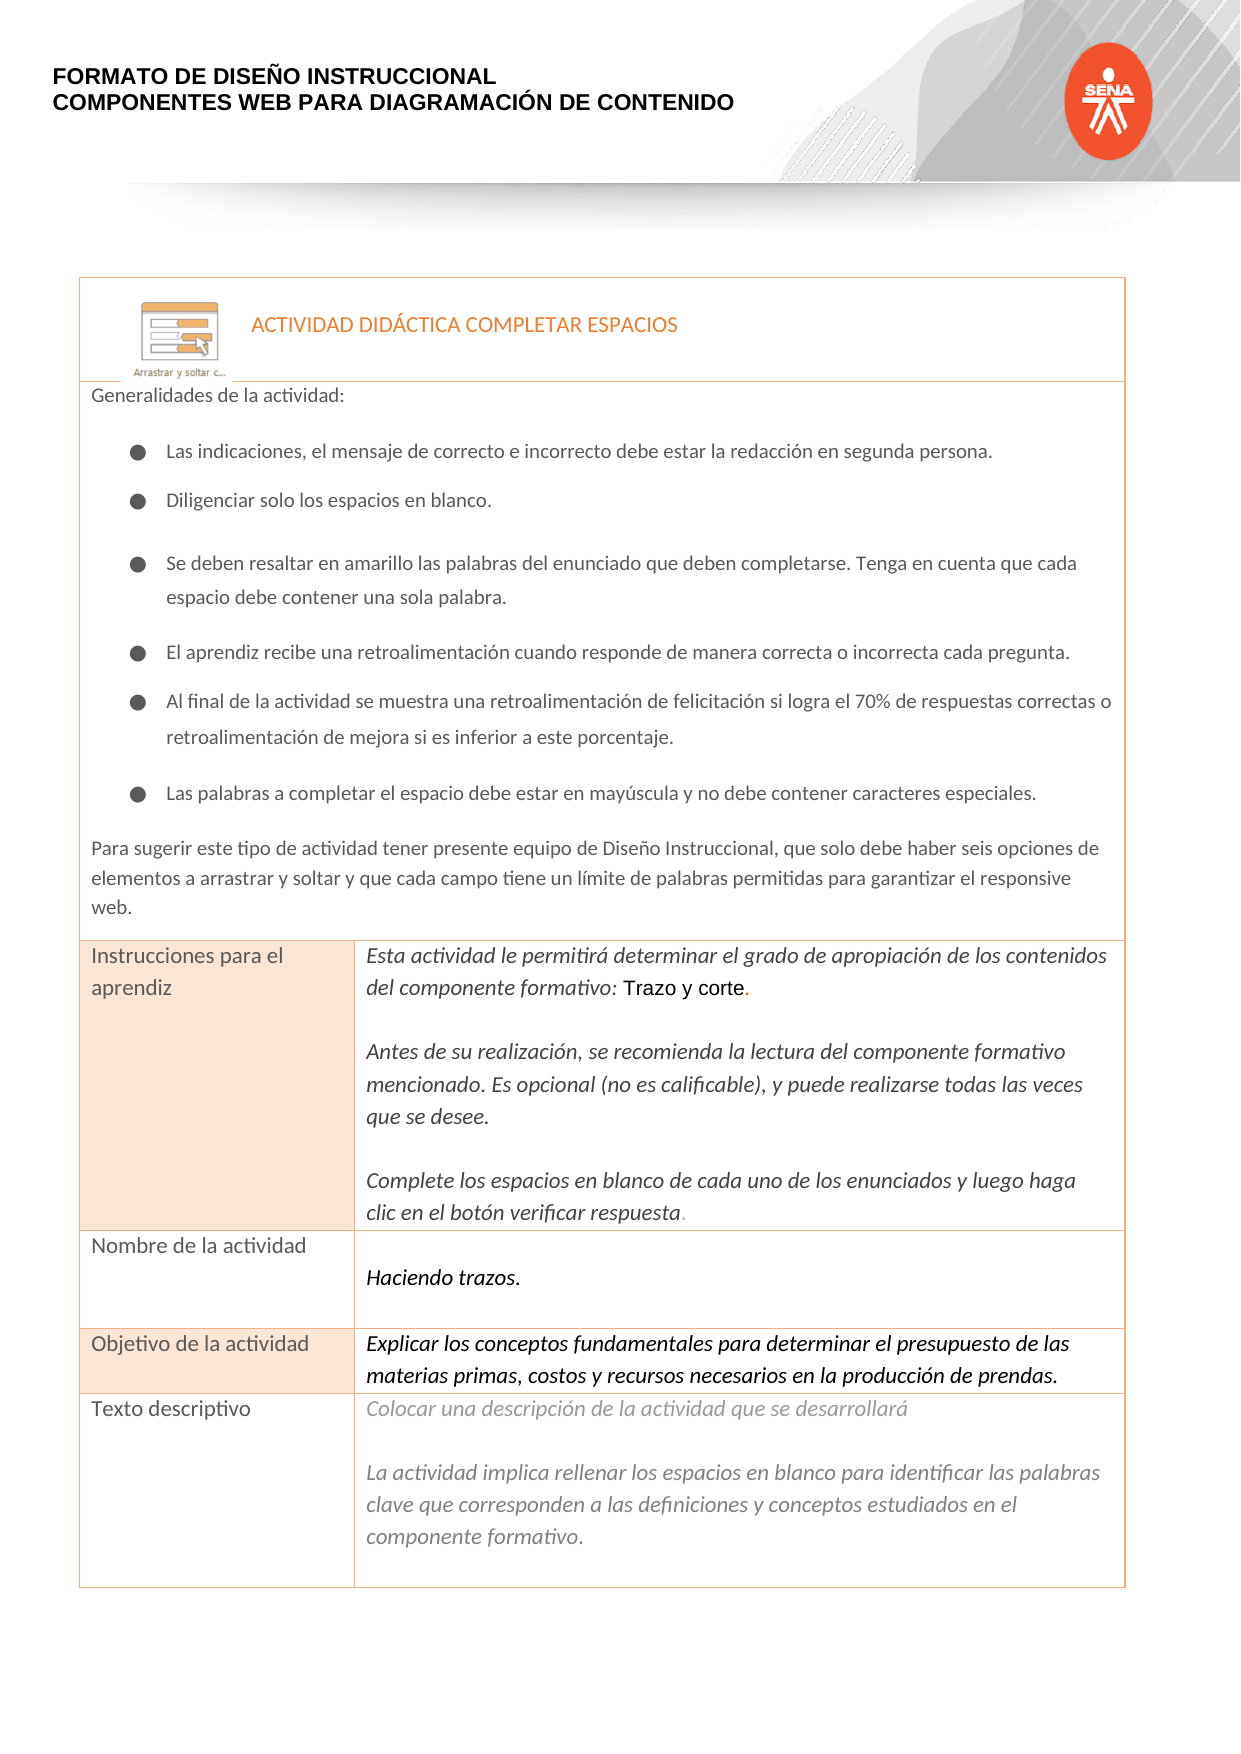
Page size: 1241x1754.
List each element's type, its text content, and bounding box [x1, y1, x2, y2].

table_cell Explicar los conceptos fundamentales para determinar el presupuesto de las materias primas, costos y recursos necesarios en la producción de prendas. [355, 1329, 1124, 1393]
table_cell Objetivo de la actividad [80, 1329, 354, 1393]
picture [120, 293, 233, 382]
table_cell Colocar una descripción de la actividad que se desarrollará La actividad implica rellenar los espacios en blanco para identificar las palabras clave que corresponden a las definiciones y conceptos estudiados en el componente formativo. [355, 1394, 1124, 1587]
table_cell Haciendo trazos. [355, 1231, 1124, 1328]
table_cell Instrucciones para el aprendiz [80, 941, 354, 1230]
table_cell Esta actividad le permitirá determinar el grado de apropiación de los contenidos del componente formativo: Trazo y corte. Antes de su realización, se recomienda la lectura del componente formativo mencionado. Es opcional (no es calificable), y puede realizarse todas las veces que se desee. Complete los espacios en blanco de cada uno de los enunciados y luego haga clic en el botón verificar respuesta. [355, 941, 1124, 1230]
picture [0, 0, 1241, 229]
table_header ACTIVIDAD DIDÁCTICA COMPLETAR ESPACIOS [80, 278, 1124, 381]
table_cell Texto descriptivo [80, 1394, 354, 1587]
table_cell Nombre de la actividad [80, 1231, 354, 1328]
table_cell Generalidades de la actividad: Las indicaciones, el mensaje de correcto e incorrecto debe estar la redacción en segunda persona. Diligenciar solo los espacios en blanco. Se deben resaltar en amarillo las palabras del enunciado que deben completarse. Tenga en cuenta que cada espacio debe contener una sola palabra. El aprendiz recibe una retroalimentación cuando responde de manera correcta o incorrecta cada pregunta. Al final de la actividad se muestra una retroalimentación de felicitación si logra el 70% de respuestas correctas o retroalimentación de mejora si es inferior a este porcentaje. Las palabras a completar el espacio debe estar en mayúscula y no debe contener caracteres especiales. Para sugerir este tipo de actividad tener presente equipo de Diseño Instruccional, que solo debe haber seis opciones de elementos a arrastrar y soltar y que cada campo tiene un límite de palabras permitidas para garantizar el responsive web. [80, 382, 1124, 940]
